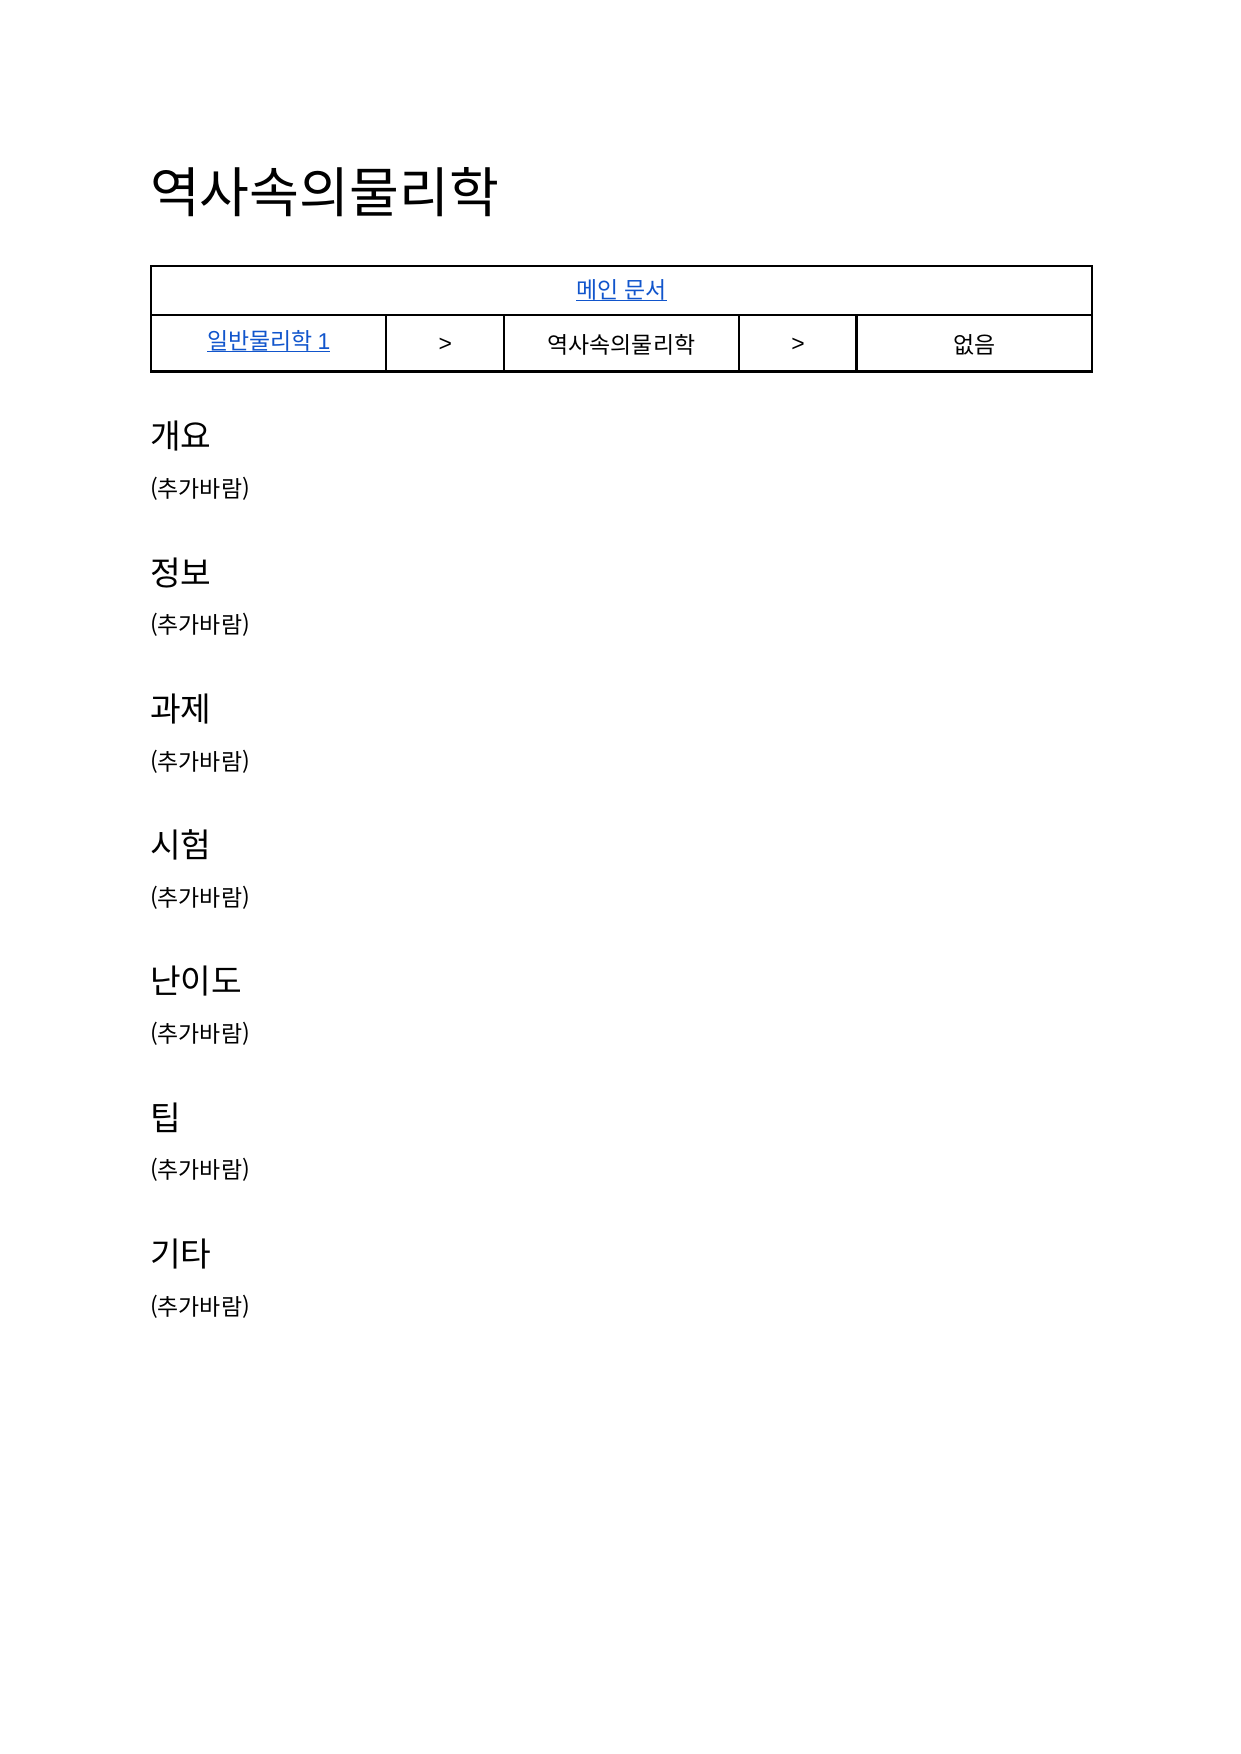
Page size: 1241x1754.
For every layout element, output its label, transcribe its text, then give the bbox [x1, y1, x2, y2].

table_cell 일반물리학1 [152, 316, 385, 370]
text (추가바람) [150, 607, 1090, 640]
table_cell 역사속의물리학 [505, 316, 738, 370]
table_cell 없음 [858, 316, 1091, 370]
text (추가바람) [150, 1016, 1090, 1049]
subtitle 난이도 [150, 955, 1090, 1003]
subtitle 정보 [150, 546, 1090, 594]
text (추가바람) [150, 880, 1090, 913]
subtitle 팁 [150, 1092, 1090, 1140]
subtitle 과제 [150, 683, 1090, 731]
text (추가바람) [150, 471, 1090, 504]
table_cell > [387, 316, 503, 370]
text (추가바람) [150, 743, 1090, 777]
subtitle 개요 [150, 410, 1090, 458]
table_cell > [740, 316, 855, 370]
subtitle 시험 [150, 819, 1090, 867]
text (추가바람) [150, 1289, 1090, 1322]
text (추가바람) [150, 1152, 1090, 1186]
subtitle 기타 [150, 1228, 1090, 1276]
table_header 메인 문서 [152, 267, 1091, 314]
title 역사속의물리학 [150, 150, 1090, 228]
